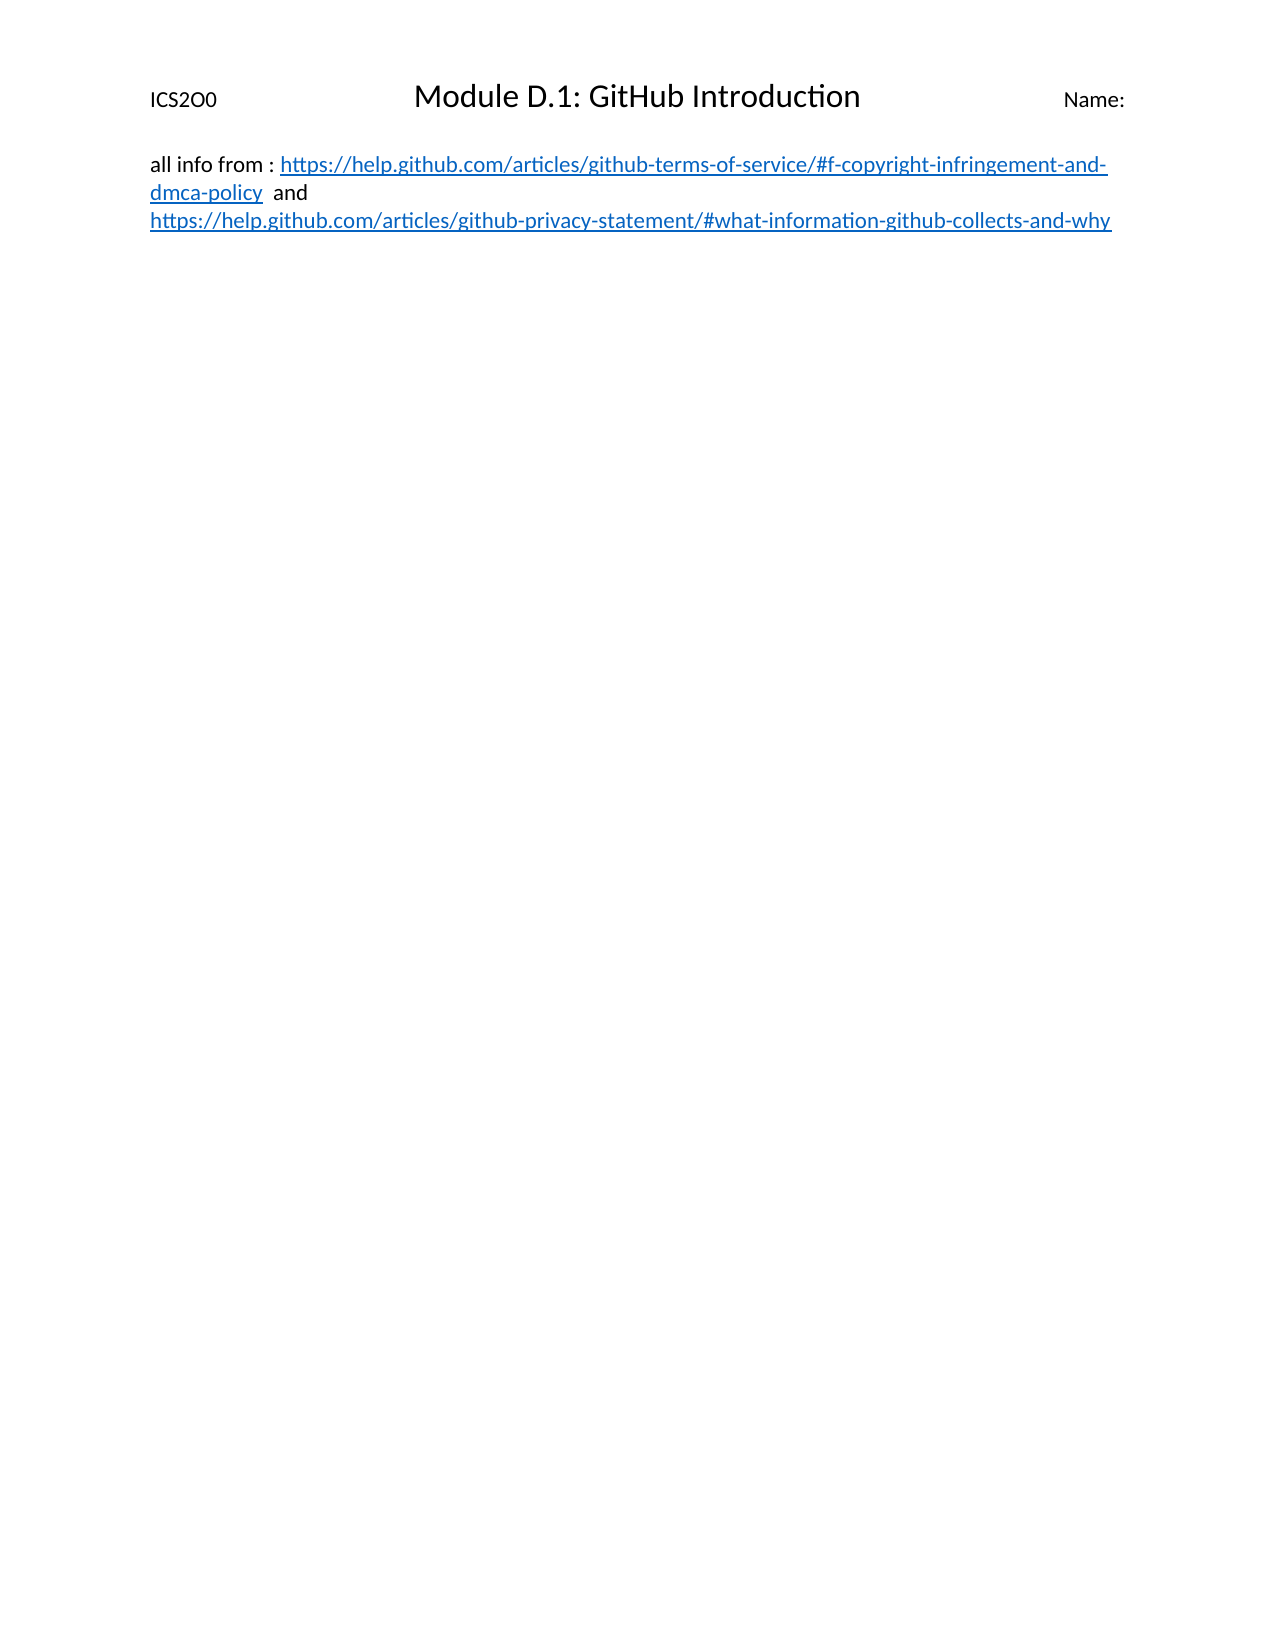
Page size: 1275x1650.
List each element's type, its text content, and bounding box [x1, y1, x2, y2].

text all info from : https://help.github.com/articles/github-terms-of-service/#f-copyright-infringement-and-dmca-policy and [150, 150, 1125, 206]
text https://help.github.com/articles/github-privacy-statement/#what-information-github-collects-and-why [150, 206, 1125, 234]
